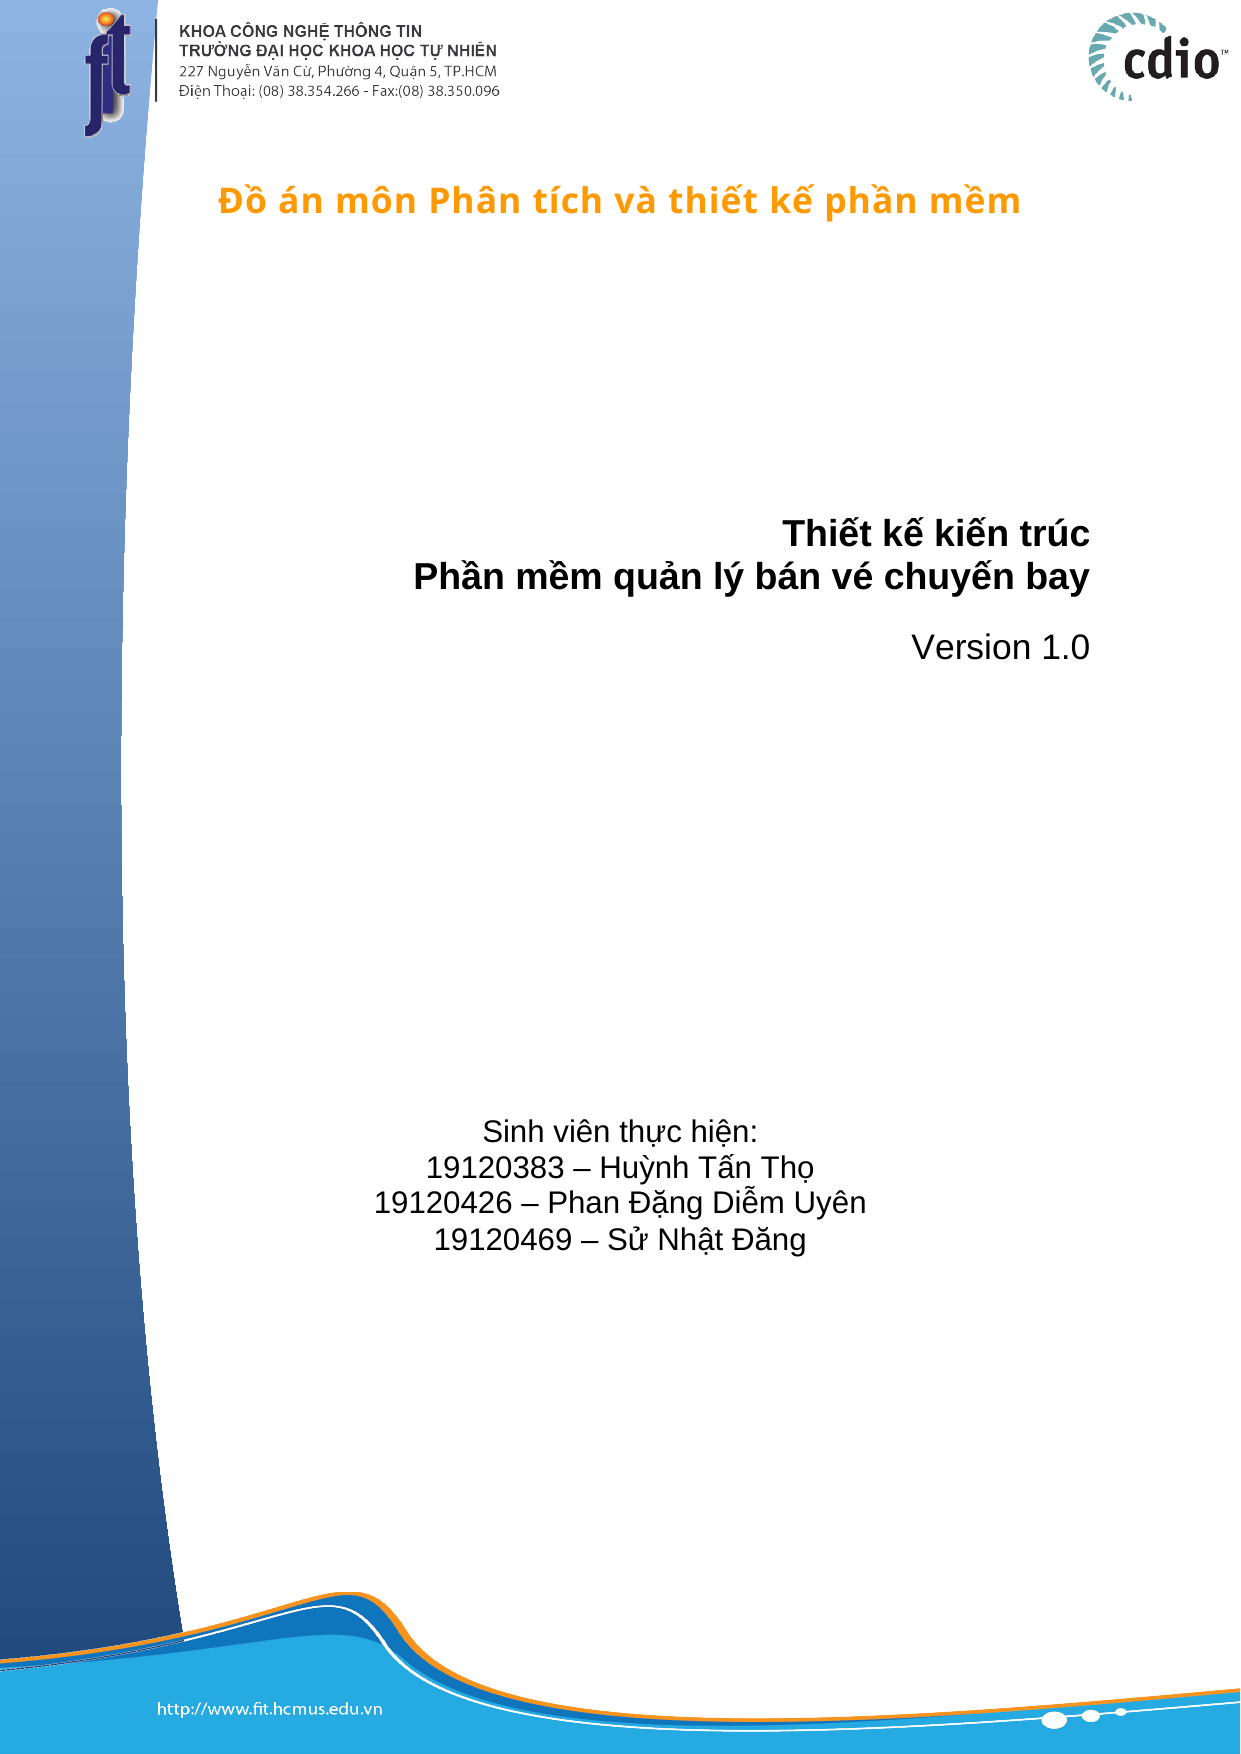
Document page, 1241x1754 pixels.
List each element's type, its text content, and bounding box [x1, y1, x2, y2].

picture [0, 1592, 1241, 1754]
text Sinh viên thực hiện: [150, 1113, 1090, 1149]
picture [61, 1, 1241, 161]
text 19120426 – Phan Đặng Diễm Uyên [150, 1184, 1090, 1221]
text 19120383 – Huỳnh Tấn Thọ [150, 1149, 1090, 1184]
title Phần mềm quản lý bán vé chuyến bay [150, 554, 1090, 598]
text Version 1.0 [150, 626, 1090, 667]
text 19120469 – Sử Nhật Đăng [150, 1221, 1090, 1256]
title Thiết kế kiến trúc [150, 511, 1090, 554]
